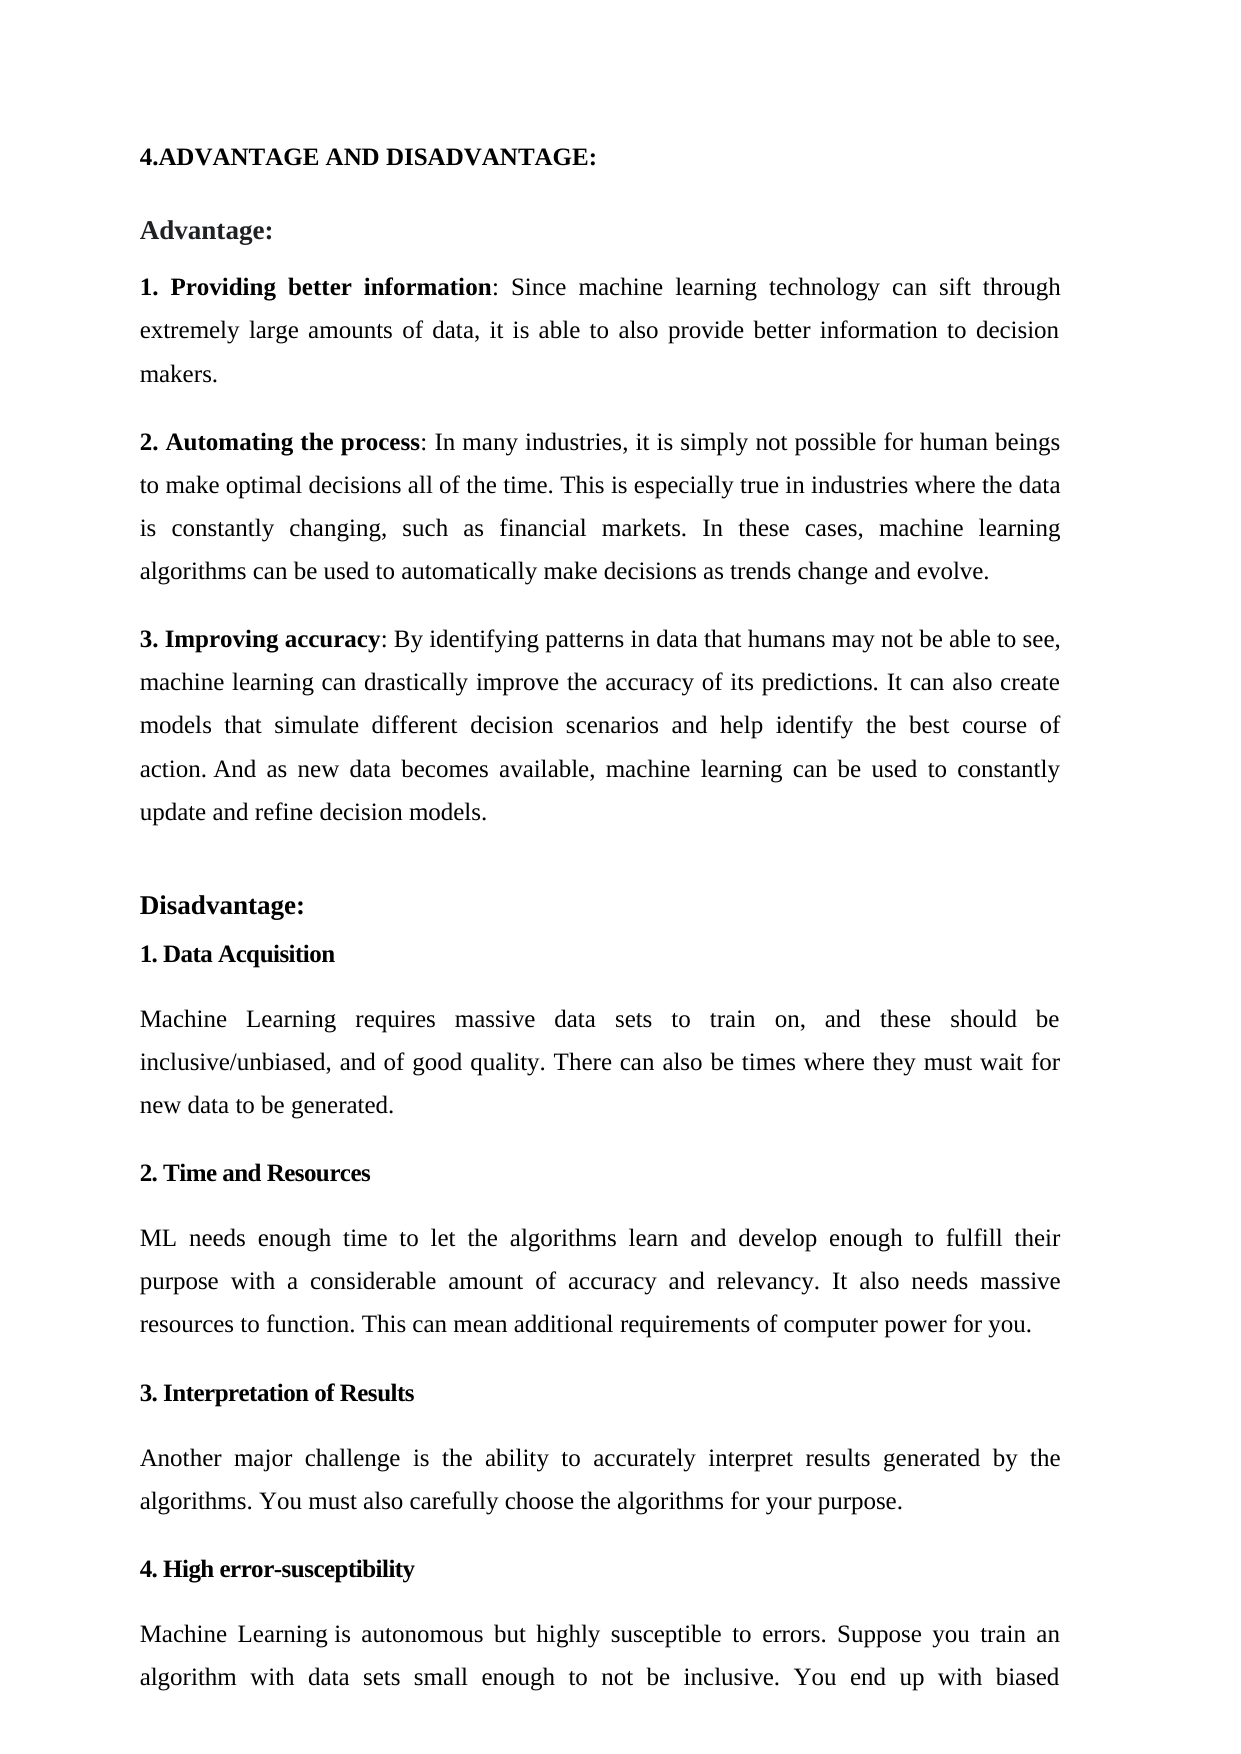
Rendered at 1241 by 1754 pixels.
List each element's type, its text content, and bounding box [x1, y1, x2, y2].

text 4.ADVANTAGE AND DISADVANTAGE: [139, 142, 1061, 170]
subtitle 4. High error-susceptibility [139, 1554, 1061, 1583]
text 3. Improving accuracy: By identifying patterns in data that humans may not be able to see, machine learning can drastically improve the accuracy of its predictions. It can also create models that simulate different decision scenarios and help identify the best course of action. And as new data becomes available, machine learning can be used to constantly update and refine decision models. [139, 624, 1061, 826]
text Advantage: [139, 214, 1061, 245]
text ML needs enough time to let the algorithms learn and develop enough to fulfill their purpose with a considerable amount of accuracy and relevancy. It also needs massive resources to function. This can mean additional requirements of computer power for you. [139, 1223, 1061, 1338]
text Another major challenge is the ability to accurately interpret results generated by the algorithms. You must also carefully choose the algorithms for your purpose. [139, 1443, 1061, 1514]
text Disadvantage: [139, 889, 1061, 920]
text Machine Learning requires massive data sets to train on, and these should be inclusive/unbiased, and of good quality. There can also be times where they must wait for new data to be generated. [139, 1004, 1061, 1119]
subtitle 3. Interpretation of Results [139, 1378, 1061, 1406]
subtitle 2. Time and Resources [139, 1158, 1061, 1187]
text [139, 1619, 1061, 1691]
text 1. Providing better information: Since machine learning technology can sift through extremely large amounts of data, it is able to also provide better information to decision makers. [139, 272, 1061, 387]
subtitle 1. Data Acquisition [139, 939, 1061, 968]
text 2. Automating the process: In many industries, it is simply not possible for human beings to make optimal decisions all of the time. This is especially true in industries where the data is constantly changing, such as financial markets. In these cases, machine learning algorithms can be used to automatically make decisions as trends change and evolve. [139, 427, 1061, 585]
